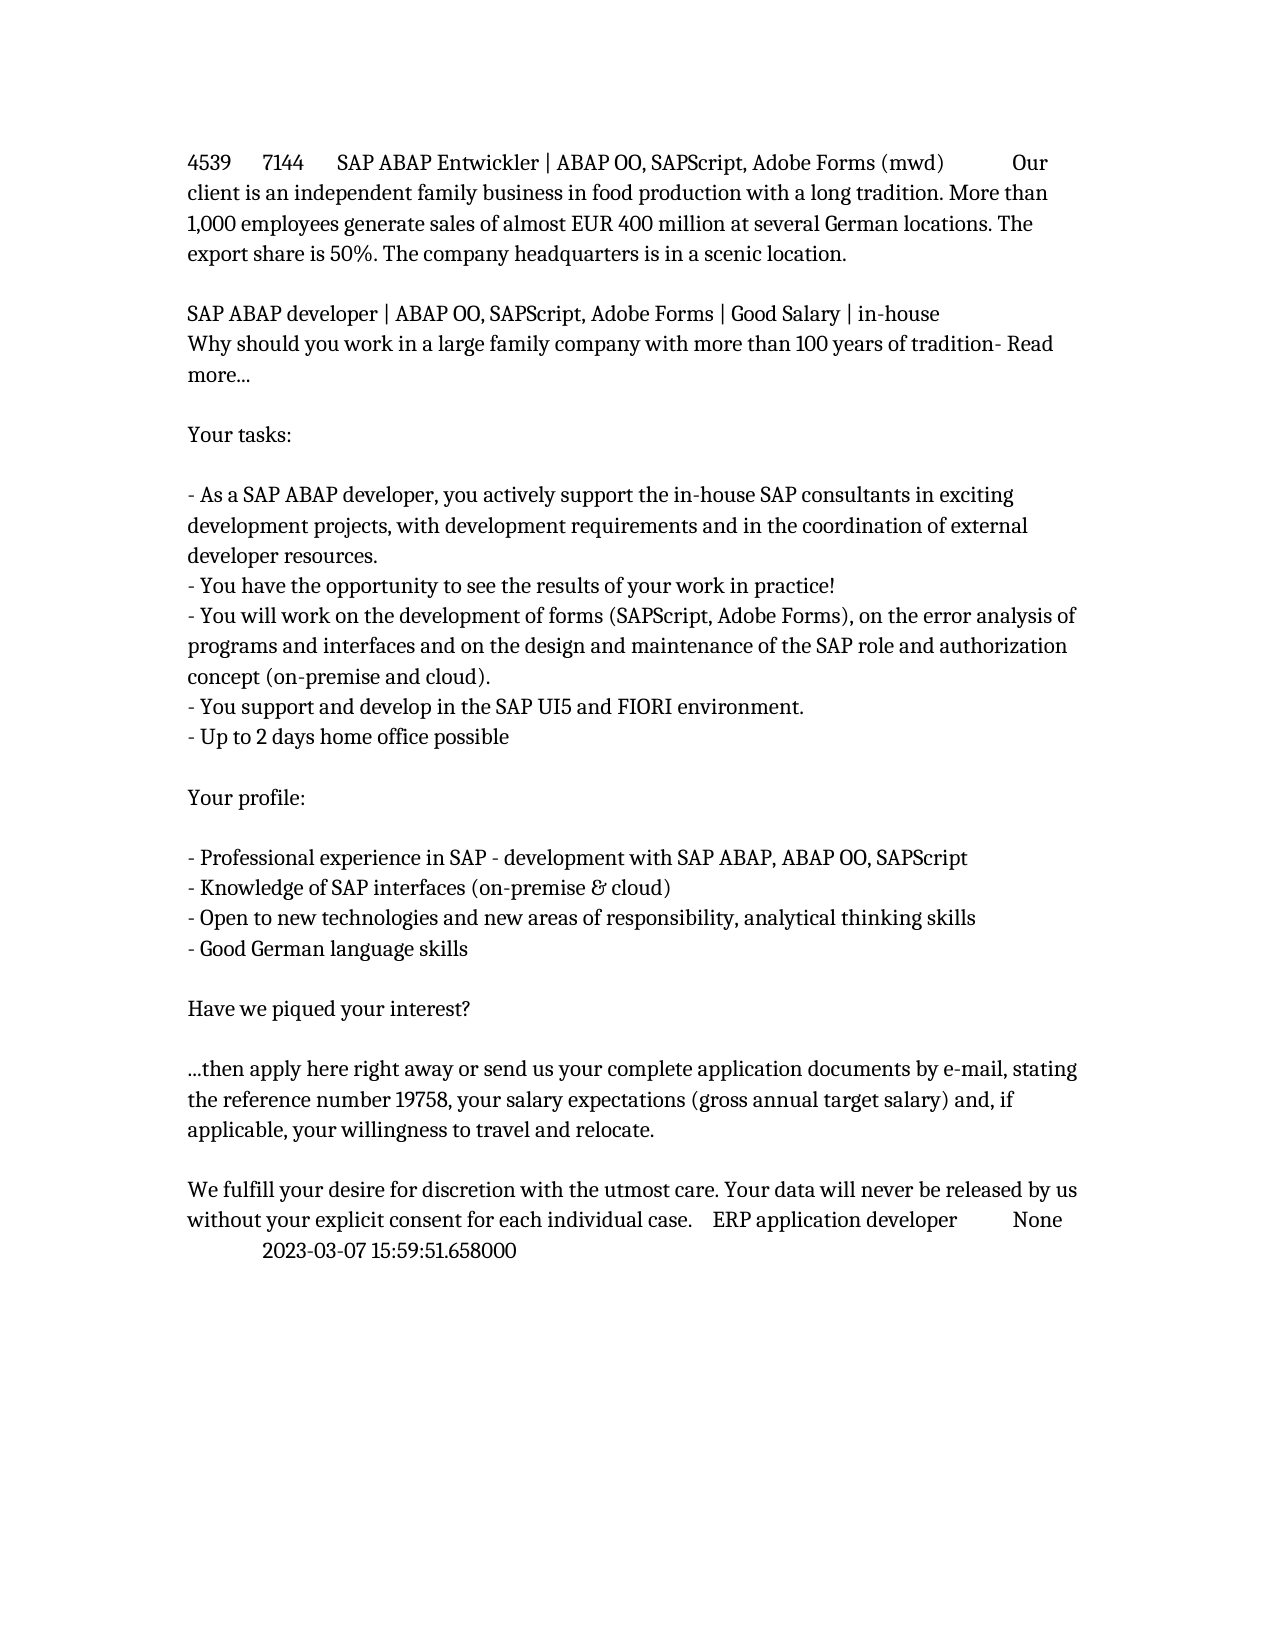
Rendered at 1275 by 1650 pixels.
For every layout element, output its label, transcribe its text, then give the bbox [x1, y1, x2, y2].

text 4539 7144 SAP ABAP Entwickler | ABAP OO, SAPScript, Adobe Forms (mwd) Our client is an independent family business in food production with a long tradition. More than 1,000 employees generate sales of almost EUR 400 million at several German locations. The export share is 50%. The company headquarters is in a scenic location. SAP ABAP developer | ABAP OO, SAPScript, Adobe Forms | Good Salary | in-house Why should you work in a large family company with more than 100 years of tradition- Read more... Your tasks: - As a SAP ABAP developer, you actively support the in-house SAP consultants in exciting development projects, with development requirements and in the coordination of external developer resources. - You have the opportunity to see the results of your work in practice! - You will work on the development of forms (SAPScript, Adobe Forms), on the error analysis of programs and interfaces and on the design and maintenance of the SAP role and authorization concept (on-premise and cloud). - You support and develop in the SAP UI5 and FIORI environment. - Up to 2 days home office possible Your profile: - Professional experience in SAP - development with SAP ABAP, ABAP OO, SAPScript - Knowledge of SAP interfaces (on-premise & cloud) - Open to new technologies and new areas of responsibility, analytical thinking skills - Good German language skills Have we piqued your interest? ...then apply here right away or send us your complete application documents by e-mail, stating the reference number 19758, your salary expectations (gross annual target salary) and, if applicable, your willingness to travel and relocate. We fulfill your desire for discretion with the utmost care. Your data will never be released by us without your explicit consent for each individual case. ERP application developer None 2023-03-07 15:59:51.658000 [187, 150, 1087, 1294]
